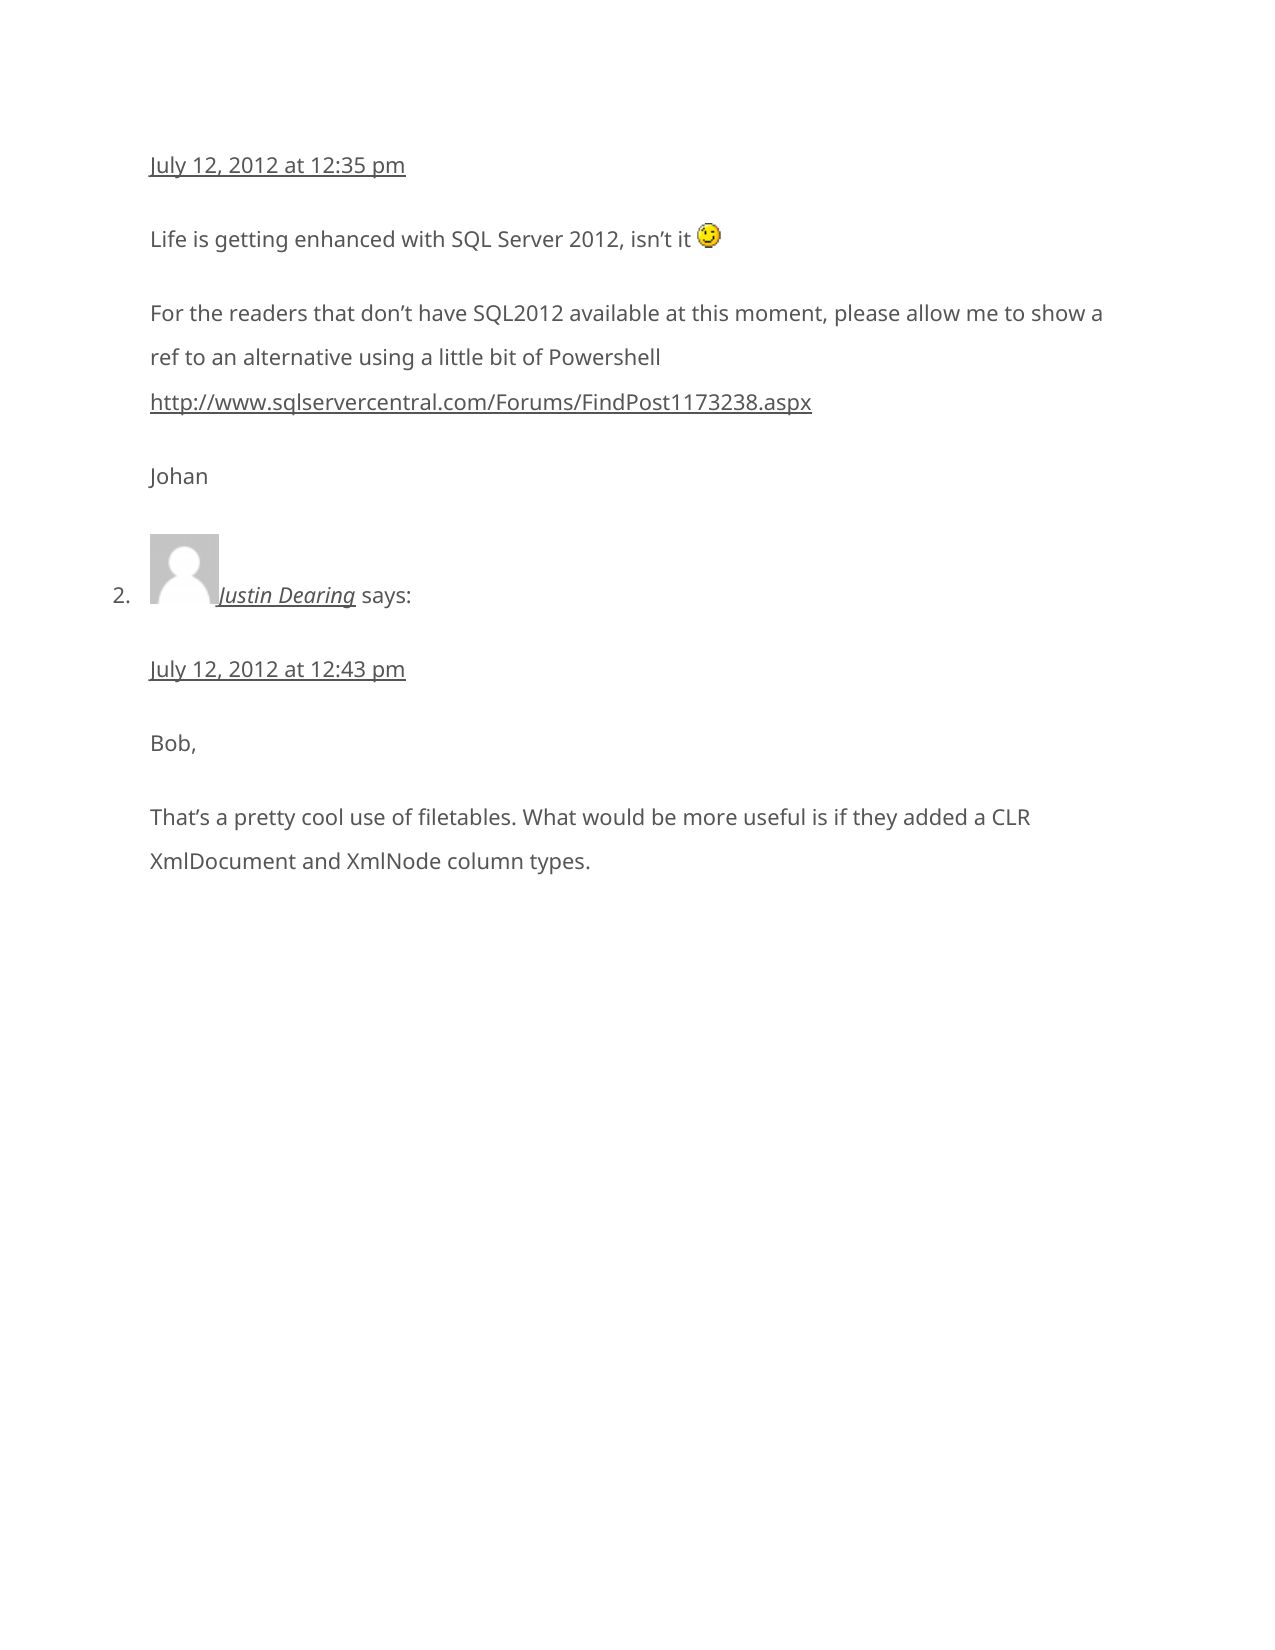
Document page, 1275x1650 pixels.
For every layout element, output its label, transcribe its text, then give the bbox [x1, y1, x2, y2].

text July 12, 2012 at 12:35 pm [150, 150, 1125, 180]
text Bob, [150, 728, 1125, 758]
picture [697, 223, 721, 248]
text Johan [150, 461, 1125, 491]
text That’s a pretty cool use of filetables. What would be more useful is if they added a CLR XmlDocument and XmlNode column types. [150, 802, 1125, 876]
text For the readers that don’t have SQL2012 available at this moment, please allow me to show a ref to an alternative using a little bit of Powershell http://www.sqlservercentral.com/Forums/FindPost1173238.aspx [150, 298, 1125, 417]
list Justin Dearing says: [112, 535, 1125, 610]
picture [150, 534, 219, 604]
text July 12, 2012 at 12:43 pm [150, 654, 1125, 684]
text Life is getting enhanced with SQL Server 2012, isn’t it [150, 224, 1125, 254]
